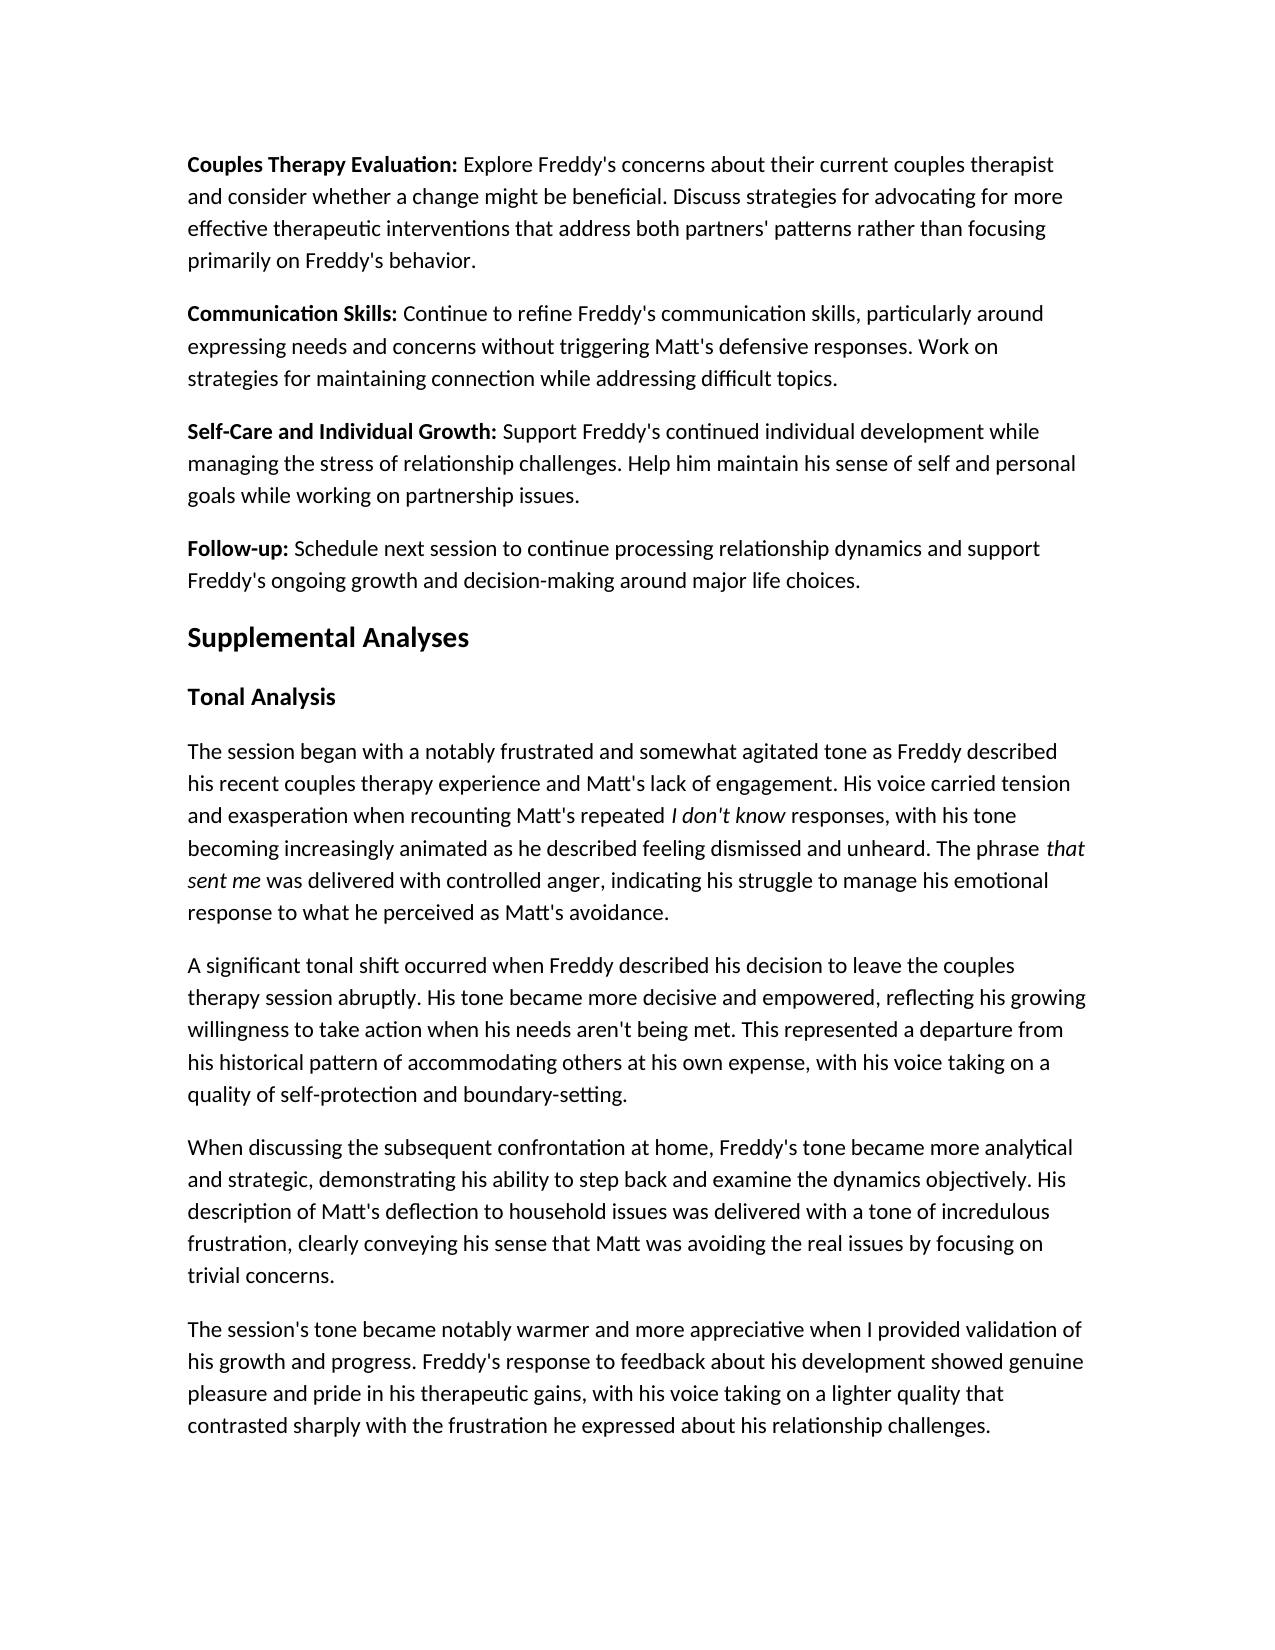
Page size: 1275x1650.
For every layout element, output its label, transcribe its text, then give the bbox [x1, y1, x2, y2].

text Tonal Analysis [187, 681, 1087, 712]
text The session's tone became notably warmer and more appreciative when I provided validation of his growth and progress. Freddy's response to feedback about his development showed genuine pleasure and pride in his therapeutic gains, with his voice taking on a lighter quality that contrasted sharply with the frustration he expressed about his relationship challenges. [187, 1315, 1087, 1439]
text Communication Skills: Continue to refine Freddy's communication skills, particularly around expressing needs and concerns without triggering Matt's defensive responses. Work on strategies for maintaining connection while addressing difficult topics. [187, 299, 1087, 392]
text When discussing the subsequent confrontation at home, Freddy's tone became more analytical and strategic, demonstrating his ability to step back and examine the dynamics objectively. His description of Matt's deflection to household issues was delivered with a tone of incredulous frustration, clearly conveying his sense that Matt was avoiding the real issues by focusing on trivial concerns. [187, 1133, 1087, 1290]
text Couples Therapy Evaluation: Explore Freddy's concerns about their current couples therapist and consider whether a change might be beneficial. Discuss strategies for advocating for more effective therapeutic interventions that address both partners' patterns rather than focusing primarily on Freddy's behavior. [187, 150, 1087, 274]
text Supplemental Analyses [187, 619, 1087, 655]
text Follow-up: Schedule next session to continue processing relationship dynamics and support Freddy's ongoing growth and decision-making around major life choices. [187, 534, 1087, 594]
text A significant tonal shift occurred when Freddy described his decision to leave the couples therapy session abruptly. His tone became more decisive and empowered, reflecting his growing willingness to take action when his needs aren't being met. This represented a departure from his historical pattern of accommodating others at his own expense, with his voice taking on a quality of self-protection and boundary-setting. [187, 951, 1087, 1108]
text The session began with a notably frustrated and somewhat agitated tone as Freddy described his recent couples therapy experience and Matt's lack of engagement. His voice carried tension and exasperation when recounting Matt's repeated I don't know responses, with his tone becoming increasingly animated as he described feeling dismissed and unheard. The phrase that sent me was delivered with controlled anger, indicating his struggle to manage his emotional response to what he perceived as Matt's avoidance. [187, 737, 1087, 926]
text Self-Care and Individual Growth: Support Freddy's continued individual development while managing the stress of relationship challenges. Help him maintain his sense of self and personal goals while working on partnership issues. [187, 417, 1087, 509]
